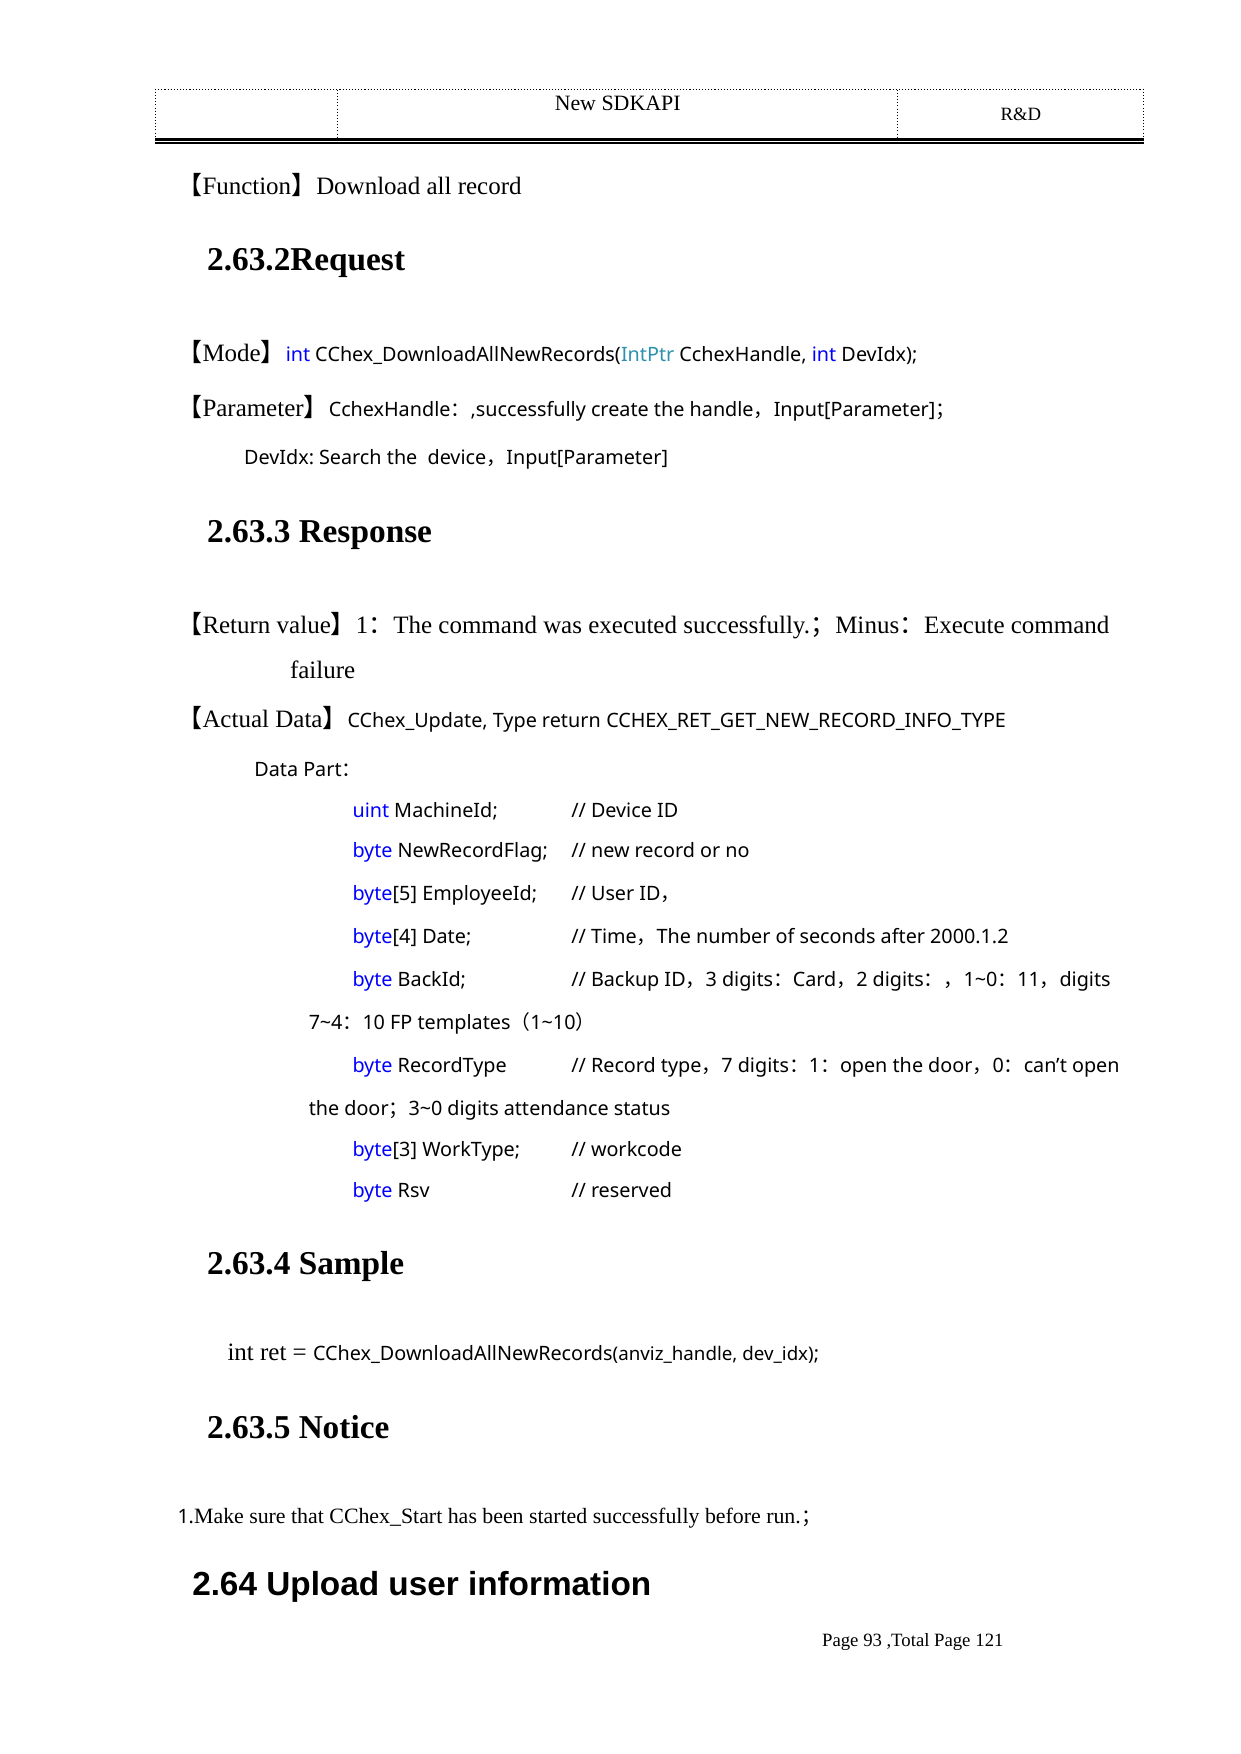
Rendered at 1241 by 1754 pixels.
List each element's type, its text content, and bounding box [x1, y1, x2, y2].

text byte Rsv // reserved [308, 1176, 1122, 1203]
text byte NewRecordFlag; // new record or no [308, 837, 1122, 864]
text DevIdx: Search the device，Input[Parameter] [177, 441, 1122, 470]
subtitle 2.63.4 Sample [207, 1243, 1122, 1282]
subtitle 2.63.3 Response [207, 512, 1122, 550]
text 【Return value】1：The command was executed successfully.；Minus：Execute command failure [177, 605, 1122, 684]
text byte[3] WorkType; // workcode [308, 1136, 1122, 1163]
text byte RecordType // Record type，7 digits：1：open the door，0：can’t open the door；3~0 digits attendance status [308, 1049, 1122, 1121]
subtitle 2.64 Upload user information [192, 1564, 1122, 1602]
text 【Actual Data】CChex_Update, Type return CCHEX_RET_GET_NEW_RECORD_INFO_TYPE [177, 699, 1122, 735]
subtitle 2.63.5 Notice [207, 1408, 1122, 1446]
text 【Parameter】CchexHandle：,successfully create the handle，Input[Parameter]； [177, 387, 1122, 423]
text byte[4] Date; // Time，The number of seconds after 2000.1.2 [308, 920, 1122, 949]
text uint MachineId; // Device ID [308, 796, 1122, 823]
text 【Mode】int CChex_DownloadAllNewRecords(IntPtr CchexHandle, int DevIdx); [177, 333, 1122, 369]
text int ret = CChex_DownloadAllNewRecords(anviz_handle, dev_idx); [177, 1337, 1122, 1366]
subtitle 2.63.2Request [207, 239, 1122, 278]
list Make sure that CChex_Start has been started successfully before run.； [177, 1501, 1122, 1530]
text Data Part： [177, 753, 1122, 782]
text byte[5] EmployeeId; // User ID， [308, 877, 1122, 906]
text byte BackId; // Backup ID，3 digits：Card，2 digits：，1~0：11，digits 7~4：10 FP templates（1~10） [308, 963, 1122, 1035]
text 【Function】Download all record [177, 165, 1122, 201]
